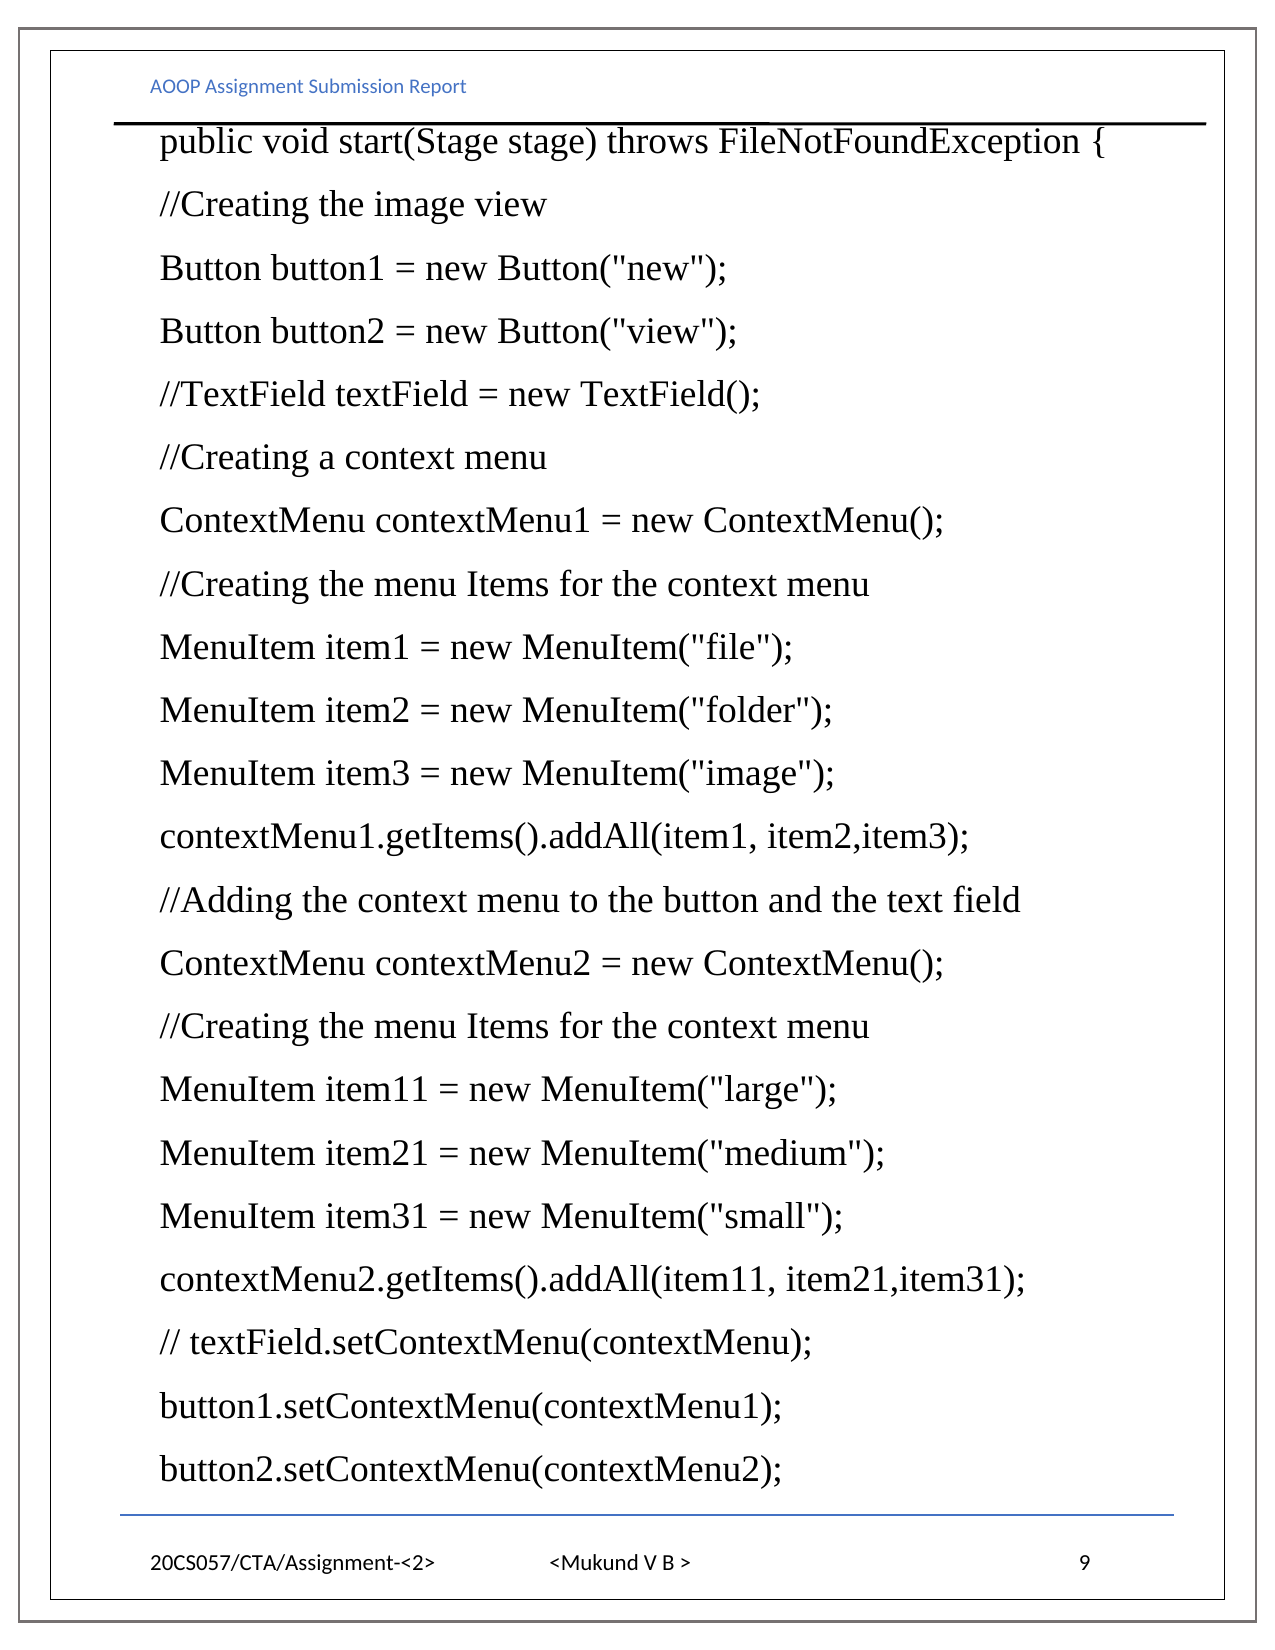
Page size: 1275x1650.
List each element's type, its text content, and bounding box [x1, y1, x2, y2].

text MenuItem item31 = new MenuItem("small"); [150, 1193, 1125, 1236]
text ContextMenu contextMenu1 = new ContextMenu(); [150, 498, 1125, 541]
text MenuItem item21 = new MenuItem("medium"); [150, 1130, 1125, 1173]
text //Creating the menu Items for the context menu [150, 561, 1125, 604]
text //Creating a context menu [150, 434, 1125, 478]
text MenuItem item11 = new MenuItem("large"); [150, 1067, 1125, 1110]
text //Adding the context menu to the button and the text field [150, 877, 1125, 920]
text button2.setContextMenu(contextMenu2); [150, 1446, 1125, 1489]
text button1.setContextMenu(contextMenu1); [150, 1383, 1125, 1426]
text //Creating the menu Items for the context menu [150, 1004, 1125, 1047]
text Button button2 = new Button("view"); [150, 308, 1125, 351]
text contextMenu2.getItems().addAll(item11, item21,item31); [150, 1257, 1125, 1300]
text public void start(Stage stage) throws FileNotFoundException { [150, 118, 1125, 162]
text // textField.setContextMenu(contextMenu); [150, 1320, 1125, 1363]
text contextMenu1.getItems().addAll(item1, item2,item3); [150, 814, 1125, 857]
text //TextField textField = new TextField(); [150, 371, 1125, 414]
text ContextMenu contextMenu2 = new ContextMenu(); [150, 940, 1125, 983]
text Button button1 = new Button("new"); [150, 245, 1125, 288]
text MenuItem item2 = new MenuItem("folder"); [150, 687, 1125, 731]
text MenuItem item1 = new MenuItem("file"); [150, 624, 1125, 667]
text //Creating the image view [150, 182, 1125, 225]
text MenuItem item3 = new MenuItem("image"); [150, 751, 1125, 794]
